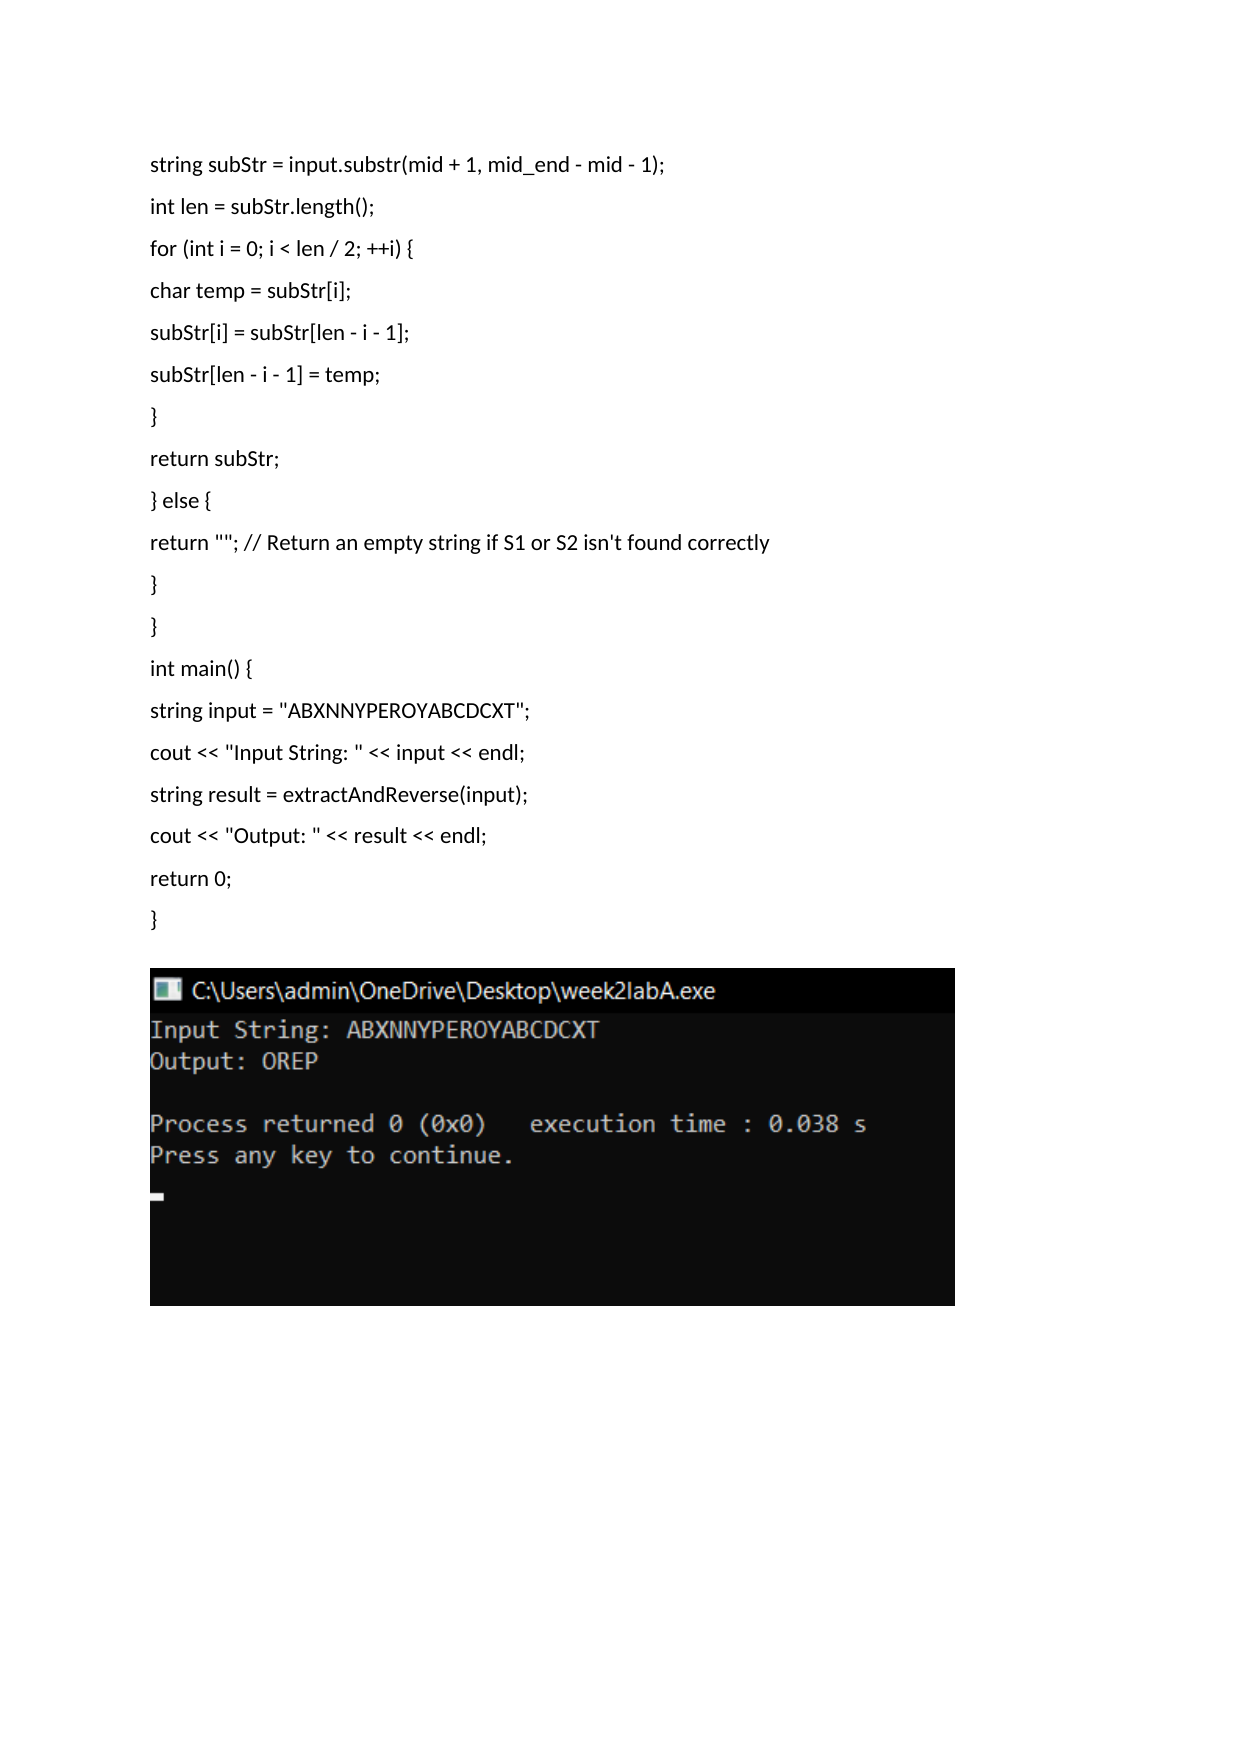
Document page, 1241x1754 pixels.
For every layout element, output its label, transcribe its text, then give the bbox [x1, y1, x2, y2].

text return subStr; [150, 444, 1090, 472]
text } [150, 906, 1090, 934]
text subStr[i] = subStr[len - i - 1]; [150, 318, 1090, 346]
text } else { [150, 486, 1090, 514]
text int len = subStr.length(); [150, 192, 1090, 220]
text string input = "ABXNNYPEROYABCDCXT"; [150, 696, 1090, 724]
text cout << "Input String: " << input << endl; [150, 738, 1090, 766]
text string subStr = input.substr(mid + 1, mid_end - mid - 1); [150, 150, 1090, 178]
text char temp = subStr[i]; [150, 276, 1090, 304]
text int main() { [150, 654, 1090, 682]
picture [150, 968, 955, 1306]
text for (int i = 0; i < len / 2; ++i) { [150, 234, 1090, 262]
text return ""; // Return an empty string if S1 or S2 isn't found correctly [150, 528, 1090, 556]
text subStr[len - i - 1] = temp; [150, 360, 1090, 388]
text } [150, 402, 1090, 430]
text return 0; [150, 864, 1090, 892]
text } [150, 570, 1090, 598]
text cout << "Output: " << result << endl; [150, 822, 1090, 850]
text } [150, 612, 1090, 640]
text string result = extractAndReverse(input); [150, 780, 1090, 808]
